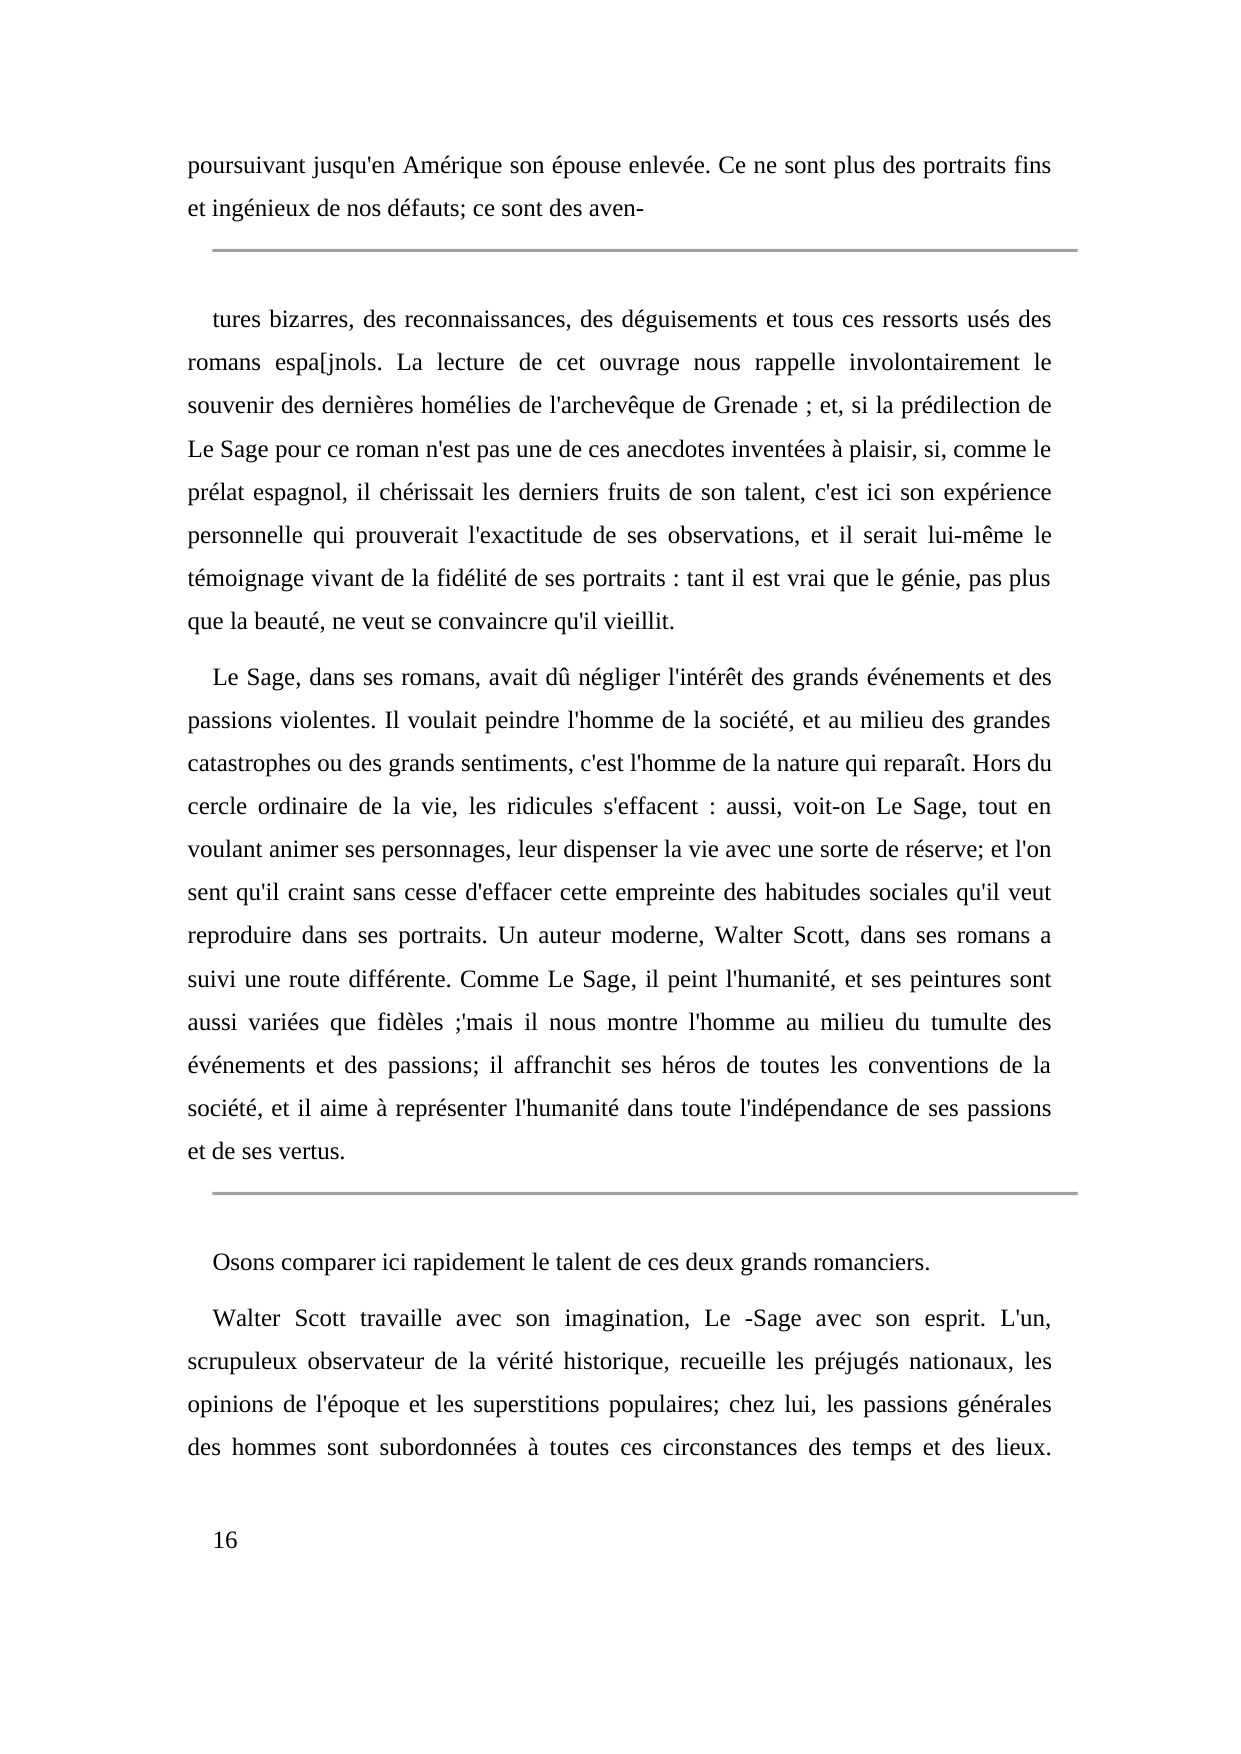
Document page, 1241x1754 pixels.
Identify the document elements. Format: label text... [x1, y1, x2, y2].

text Le Sage, dans ses romans, avait dû négliger l'intérêt des grands événements et des passions violentes. Il voulait peindre l'homme de la société, et au milieu des grandes catastrophes ou des grands sentiments, c'est l'homme de la nature qui reparaît. Hors du cercle ordinaire de la vie, les ridicules s'effacent : aussi, voit-on Le Sage, tout en voulant animer ses personnages, leur dispenser la vie avec une sorte de réserve; et l'on sent qu'il craint sans cesse d'effacer cette empreinte des habitudes sociales qu'il veut reproduire dans ses portraits. Un auteur moderne, Walter Scott, dans ses romans a suivi une route différente. Comme Le Sage, il peint l'humanité, et ses peintures sont aussi variées que fidèles ;'mais il nous montre l'homme au milieu du tumulte des événements et des passions; il affranchit ses héros de toutes les conventions de la société, et il aime à représenter l'humanité dans toute l'indépendance de ses passions et de ses vertus. [187, 662, 1053, 1165]
text Osons comparer ici rapidement le talent de ces deux grands romanciers. [187, 1247, 1053, 1276]
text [187, 150, 1053, 222]
text tures bizarres, des reconnaissances, des déguisements et tous ces ressorts usés des romans espa[jnols. La lecture de cet ouvrage nous rappelle involontairement le souvenir des dernières homélies de l'archevêque de Grenade ; et, si la prédilection de Le Sage pour ce roman n'est pas une de ces anecdotes inventées à plaisir, si, comme le prélat espagnol, il chérissait les derniers fruits de son talent, c'est ici son expérience personnelle qui prouverait l'exactitude de ses observations, et il serait lui-même le témoignage vivant de la fidélité de ses portraits : tant il est vrai que le génie, pas plus que la beauté, ne veut se convaincre qu'il vieillit. [187, 304, 1053, 635]
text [187, 1303, 1053, 1461]
